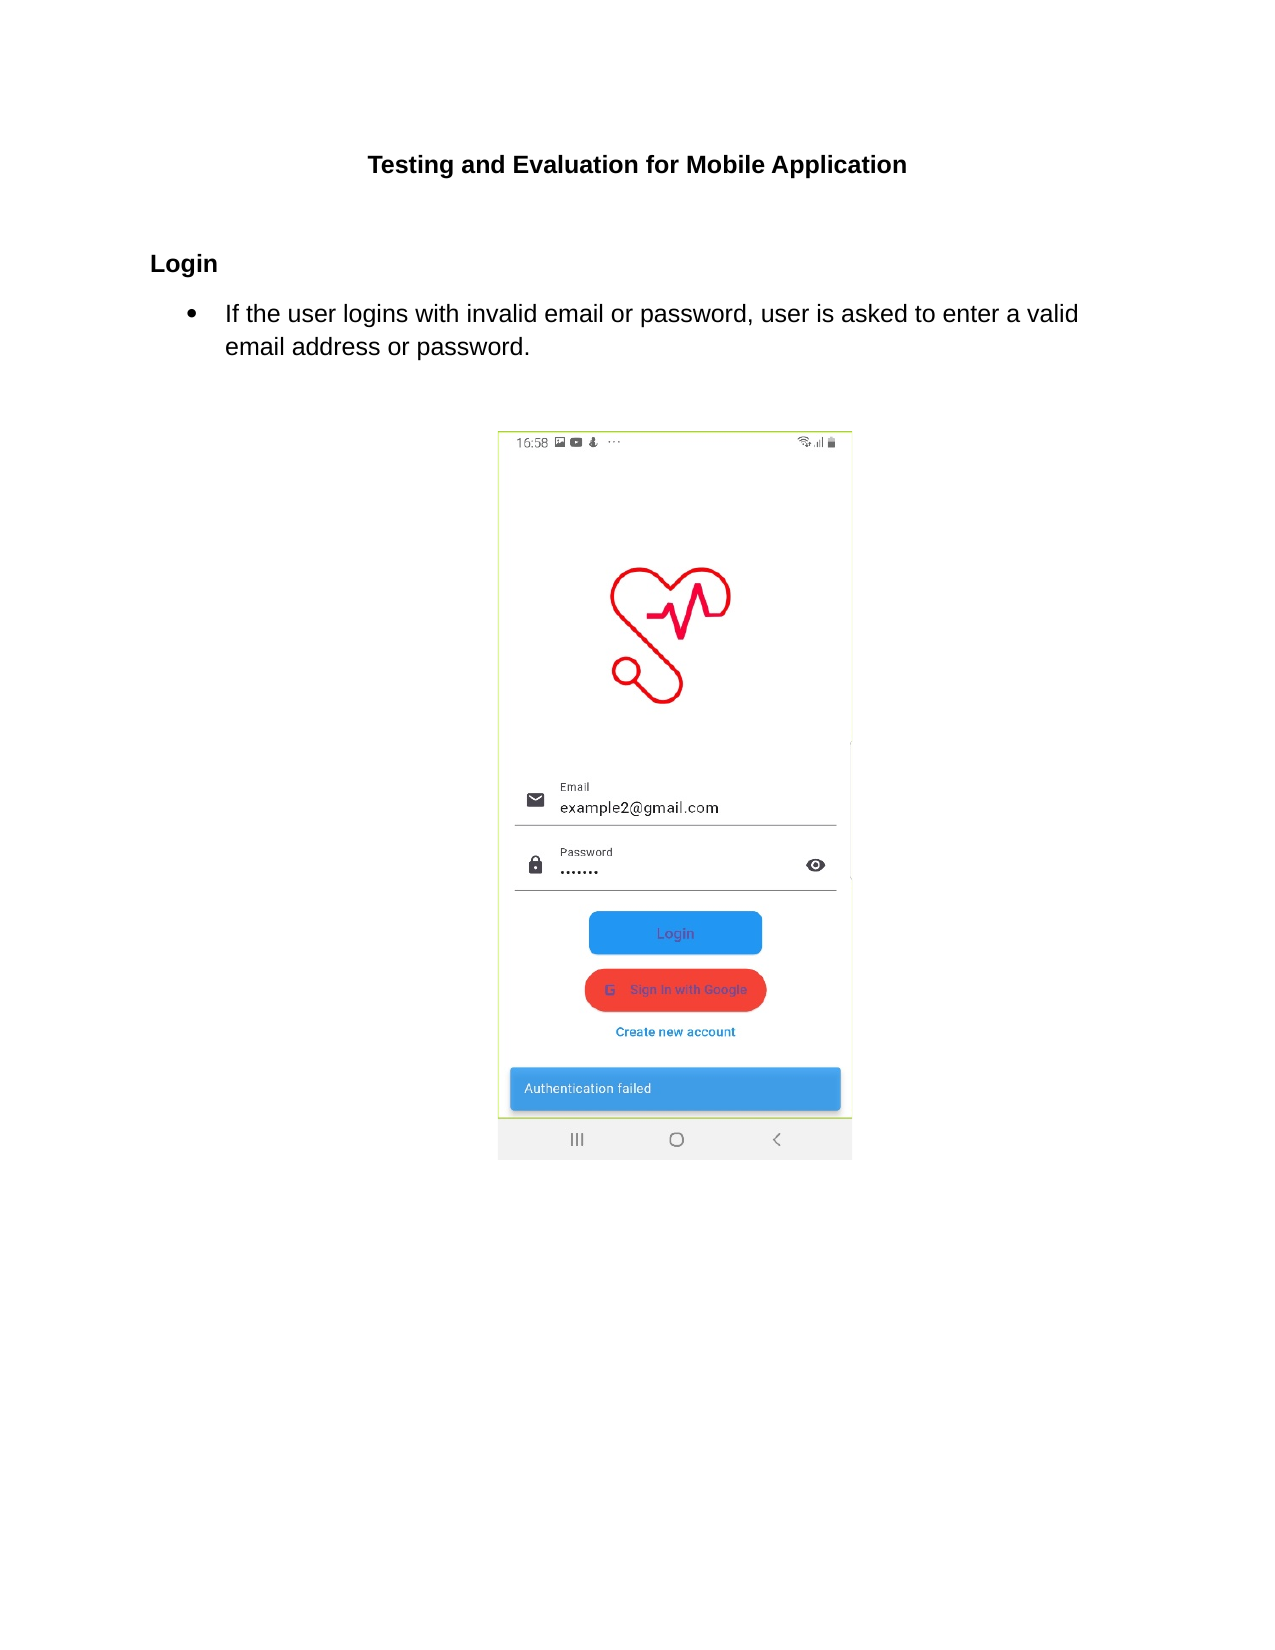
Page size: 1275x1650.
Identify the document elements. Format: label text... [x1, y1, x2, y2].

list If the user logins with invalid email or password, user is asked to enter a valid email address or password. [187, 299, 1125, 361]
picture [497, 431, 853, 1160]
text Testing and Evaluation for Mobile Application [150, 150, 1125, 179]
text Login [150, 249, 1125, 278]
